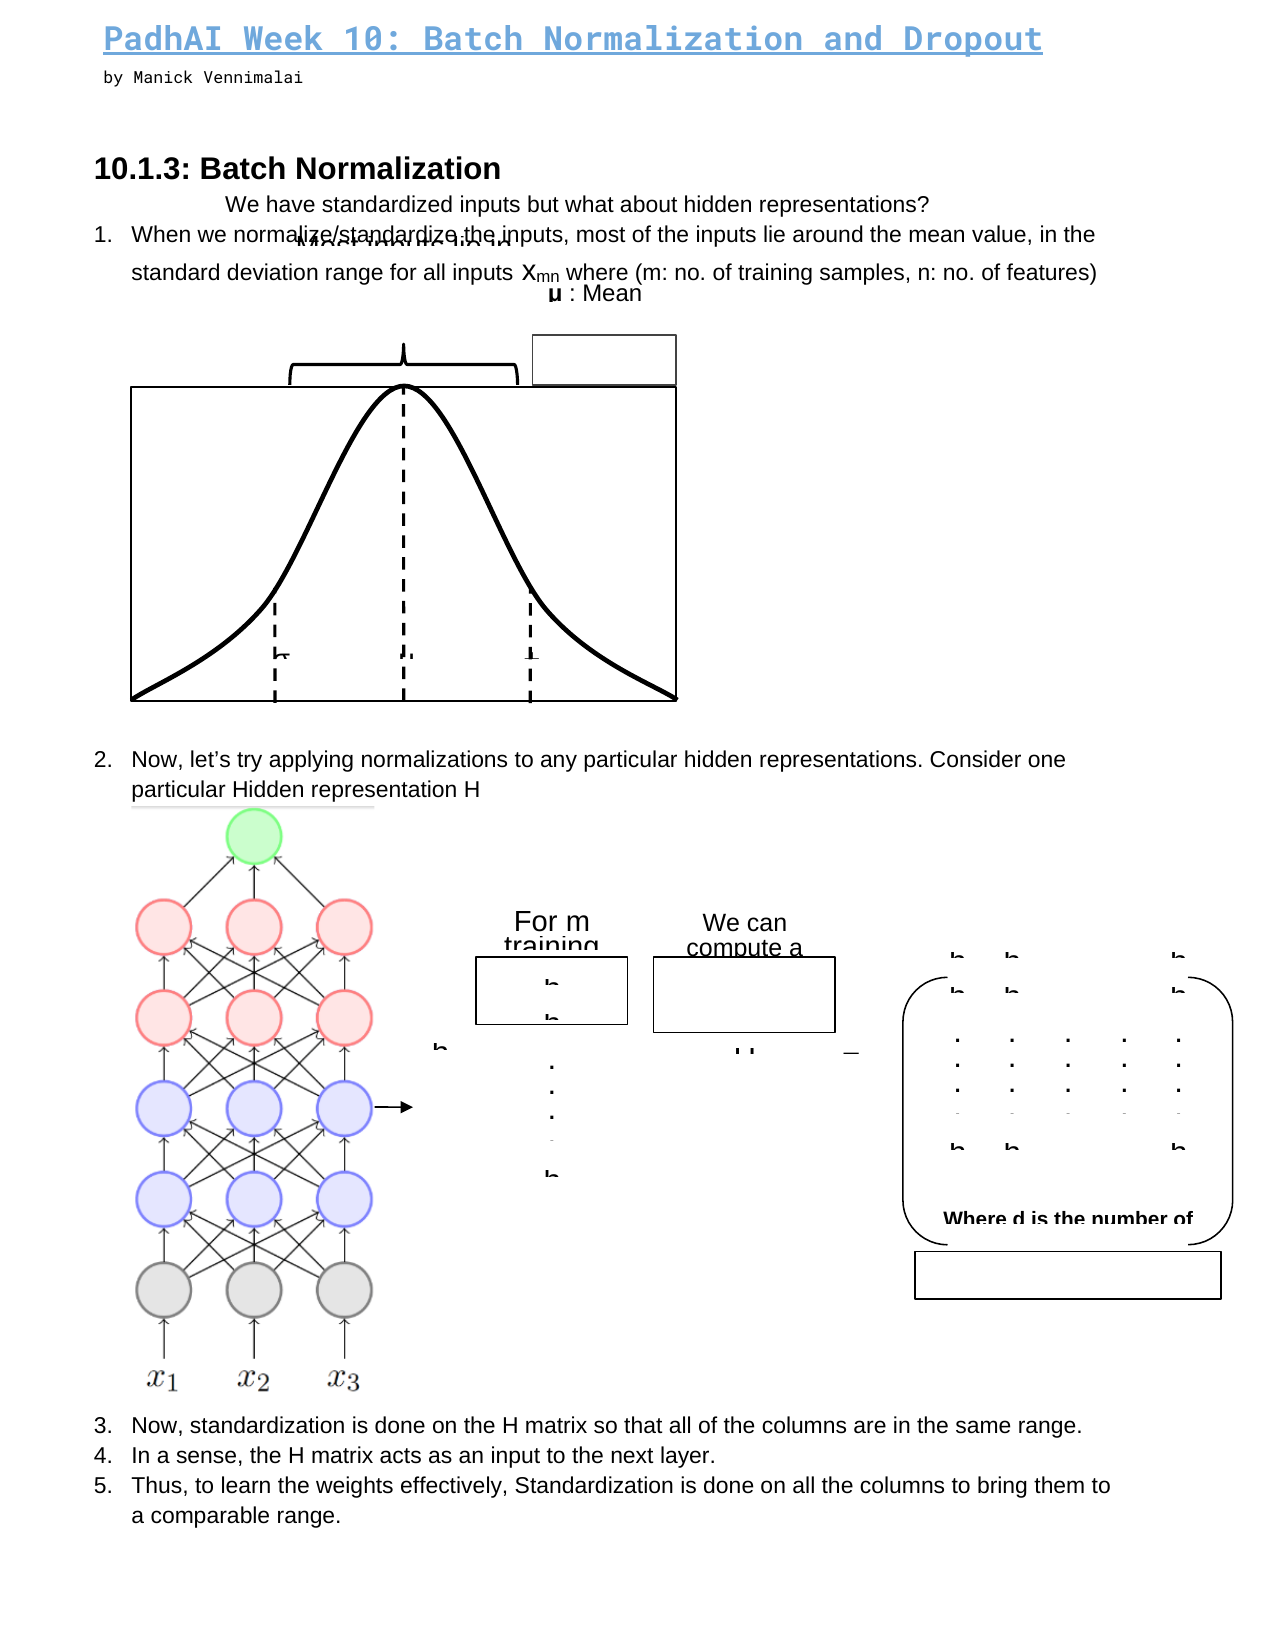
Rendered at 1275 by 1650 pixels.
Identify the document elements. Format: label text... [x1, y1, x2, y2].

list When we normalize/standardize the inputs, most of the inputs lie around the mean value, in the standard deviation range for all inputs xmn where (m: no. of training samples, n: no. of features) [94, 221, 1125, 742]
list In a sense, the H matrix acts as an input to the next layer. [94, 1442, 1125, 1468]
text We have standardized inputs but what about hidden representations? [225, 191, 1125, 218]
subtitle 10.1.3: Batch Normalization [94, 150, 1125, 186]
picture [131, 806, 375, 1408]
list Thus, to learn the weights effectively, Standardization is done on all the columns to bring them to a comparable range. [94, 1472, 1125, 1529]
list Now, let’s try applying normalizations to any particular hidden representations. Consider one particular Hidden representation H [94, 746, 1125, 1408]
list Now, standardization is done on the H matrix so that all of the columns are in the same range. [94, 1412, 1125, 1438]
